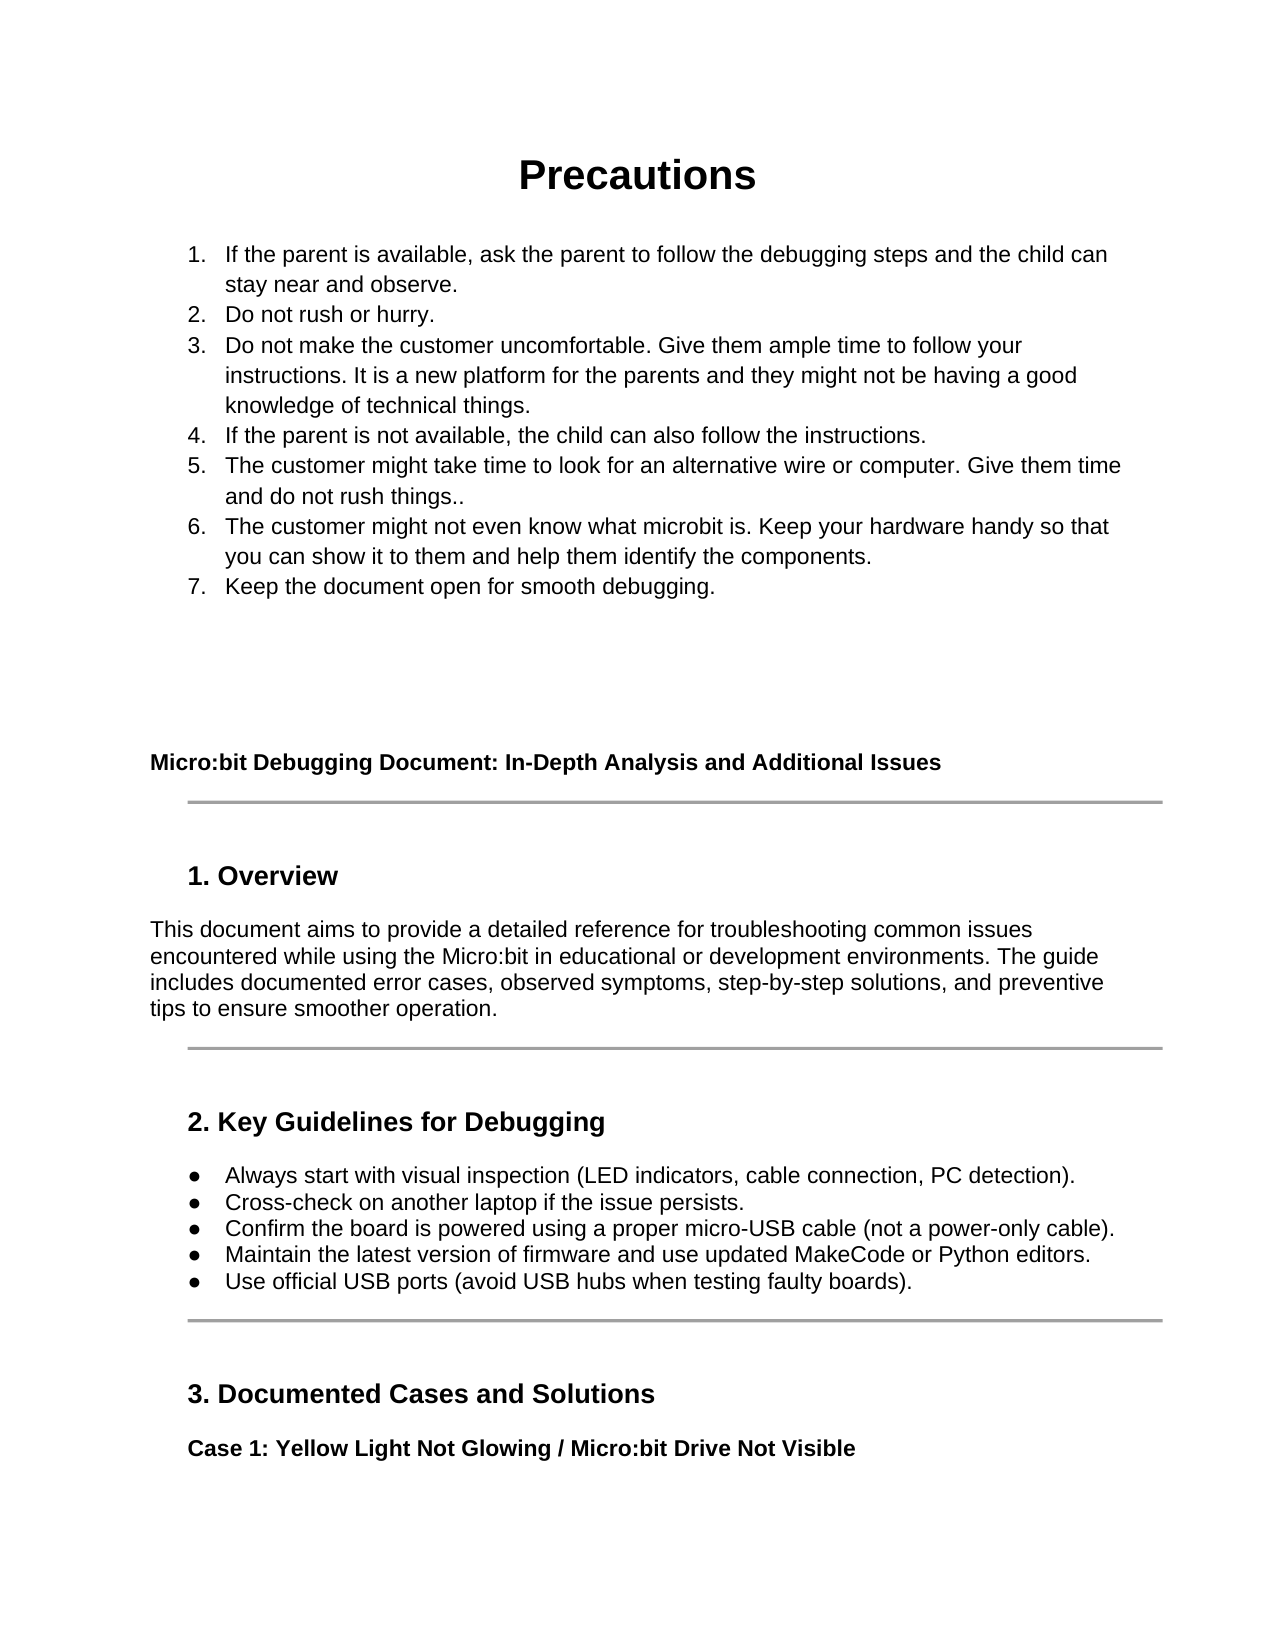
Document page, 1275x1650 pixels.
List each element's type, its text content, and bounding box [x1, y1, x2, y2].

list Do not rush or hurry. [187, 301, 1125, 328]
list The customer might take time to look for an alternative wire or computer. Give them time and do not rush things.. [187, 452, 1125, 509]
list Confirm the board is powered using a proper micro-USB cable (not a power-only cable). [187, 1215, 1125, 1241]
text Precautions [150, 150, 1125, 198]
subtitle 3. Documented Cases and Solutions [187, 1378, 1125, 1410]
list Always start with visual inspection (LED indicators, cable connection, PC detection). [187, 1162, 1125, 1189]
list Maintain the latest version of firmware and use updated MakeCode or Python editors. [187, 1241, 1125, 1268]
subtitle 2. Key Guidelines for Debugging [187, 1106, 1125, 1137]
subtitle Case 1: Yellow Light Not Glowing / Micro:bit Drive Not Visible [187, 1435, 1125, 1461]
list Use official USB ports (avoid USB hubs when testing faulty boards). [187, 1268, 1125, 1294]
subtitle 1. Overview [187, 860, 1125, 891]
list If the parent is not available, the child can also follow the instructions. [187, 422, 1125, 449]
text Micro:bit Debugging Document: In-Depth Analysis and Additional Issues [150, 749, 1125, 776]
text This document aims to provide a detailed reference for troubleshooting common issues encountered while using the Micro:bit in educational or development environments. The guide includes documented error cases, observed symptoms, step-by-step solutions, and preventive tips to ensure smoother operation. [150, 916, 1125, 1022]
list If the parent is available, ask the parent to follow the debugging steps and the child can stay near and observe. [187, 241, 1125, 298]
list Cross-check on another laptop if the issue persists. [187, 1189, 1125, 1215]
list Do not make the customer uncomfortable. Give them ample time to follow your instructions. It is a new platform for the parents and they might not be having a good knowledge of technical things. [187, 332, 1125, 418]
list The customer might not even know what microbit is. Keep your hardware handy so that you can show it to them and help them identify the components. [187, 513, 1125, 569]
list Keep the document open for smooth debugging. [187, 573, 1125, 600]
